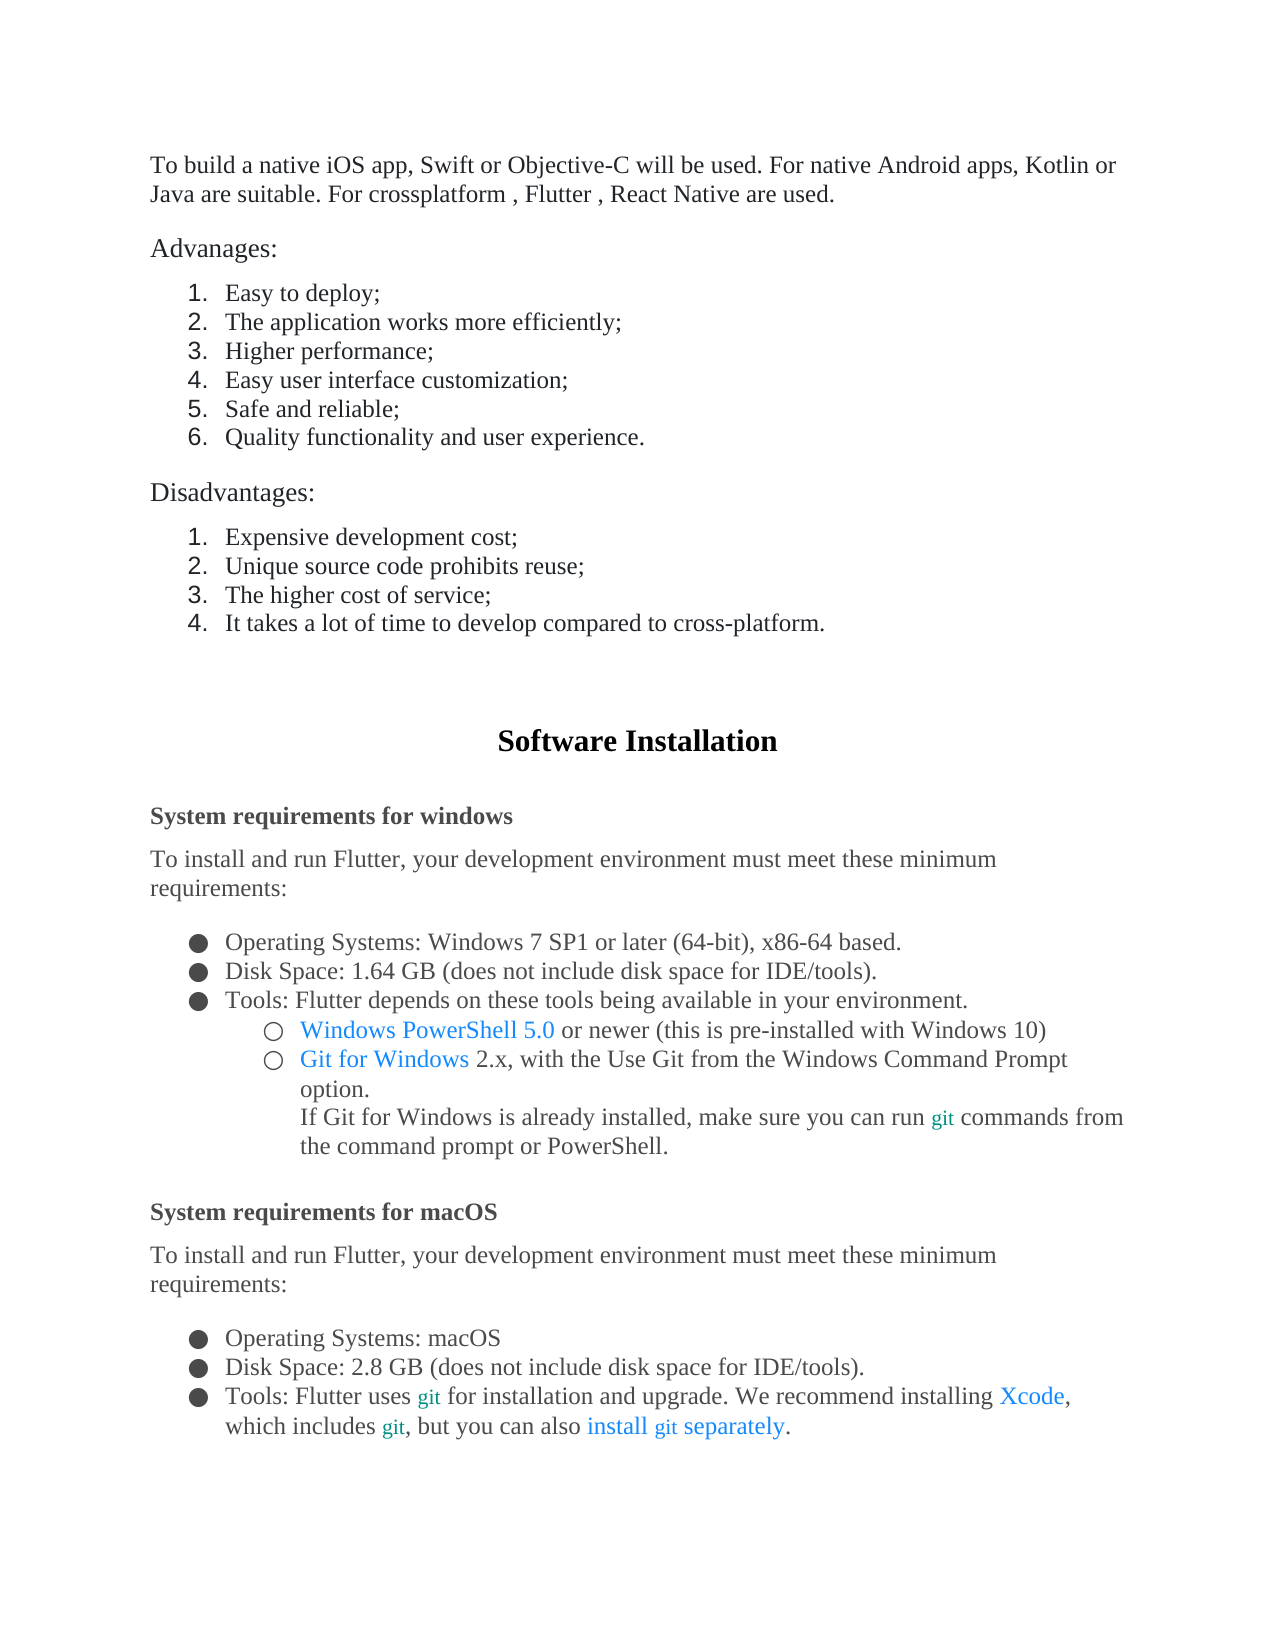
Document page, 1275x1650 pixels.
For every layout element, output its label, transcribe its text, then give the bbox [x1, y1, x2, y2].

list It takes a lot of time to develop compared to cross-platform. [187, 608, 1125, 637]
list Higher performance; [187, 336, 1125, 365]
text To build a native iOS app, Swift or Objective-C will be used. For native Android apps, Kotlin or Java are suitable. For crossplatform , Flutter , React Native are used. [150, 150, 1125, 207]
list Windows PowerShell 5.0 or newer (this is pre-installed with Windows 10) [262, 1015, 1125, 1044]
list Safe and reliable; [187, 393, 1125, 422]
list Easy to deploy; [187, 278, 1125, 307]
list Disk Space: 1.64 GB (does not include disk space for IDE/tools). [187, 956, 1125, 986]
subtitle Disadvantages: [150, 476, 1125, 507]
subtitle System requirements for macOS [150, 1197, 1125, 1226]
subtitle Advanages: [150, 232, 1125, 264]
list Tools: Flutter depends on these tools being available in your environment. [187, 986, 1125, 1015]
list Unique source code prohibits reuse; [187, 551, 1125, 579]
list Git for Windows 2.x, with the Use Git from the Windows Command Prompt option. If Git for Windows is already installed, make sure you can run git commands from the command prompt or PowerShell. [262, 1044, 1125, 1160]
list The higher cost of service; [187, 579, 1125, 608]
list Operating Systems: macOS [187, 1323, 1125, 1352]
list Operating Systems: Windows 7 SP1 or later (64-bit), x86-64 based. [187, 927, 1125, 956]
list Quality functionality and user experience. [187, 422, 1125, 451]
list The application works more efficiently; [187, 307, 1125, 336]
subtitle System requirements for windows [150, 801, 1125, 830]
text To install and run Flutter, your development environment must meet these minimum requirements: [150, 1240, 1125, 1298]
list Expensive development cost; [187, 522, 1125, 551]
text Software Installation [150, 723, 1125, 759]
list Easy user interface customization; [187, 365, 1125, 393]
text To install and run Flutter, your development environment must meet these minimum requirements: [150, 844, 1125, 902]
list Tools: Flutter uses git for installation and upgrade. We recommend installing Xcode, which includes git, but you can also install git separately. [187, 1381, 1125, 1439]
list Disk Space: 2.8 GB (does not include disk space for IDE/tools). [187, 1352, 1125, 1381]
